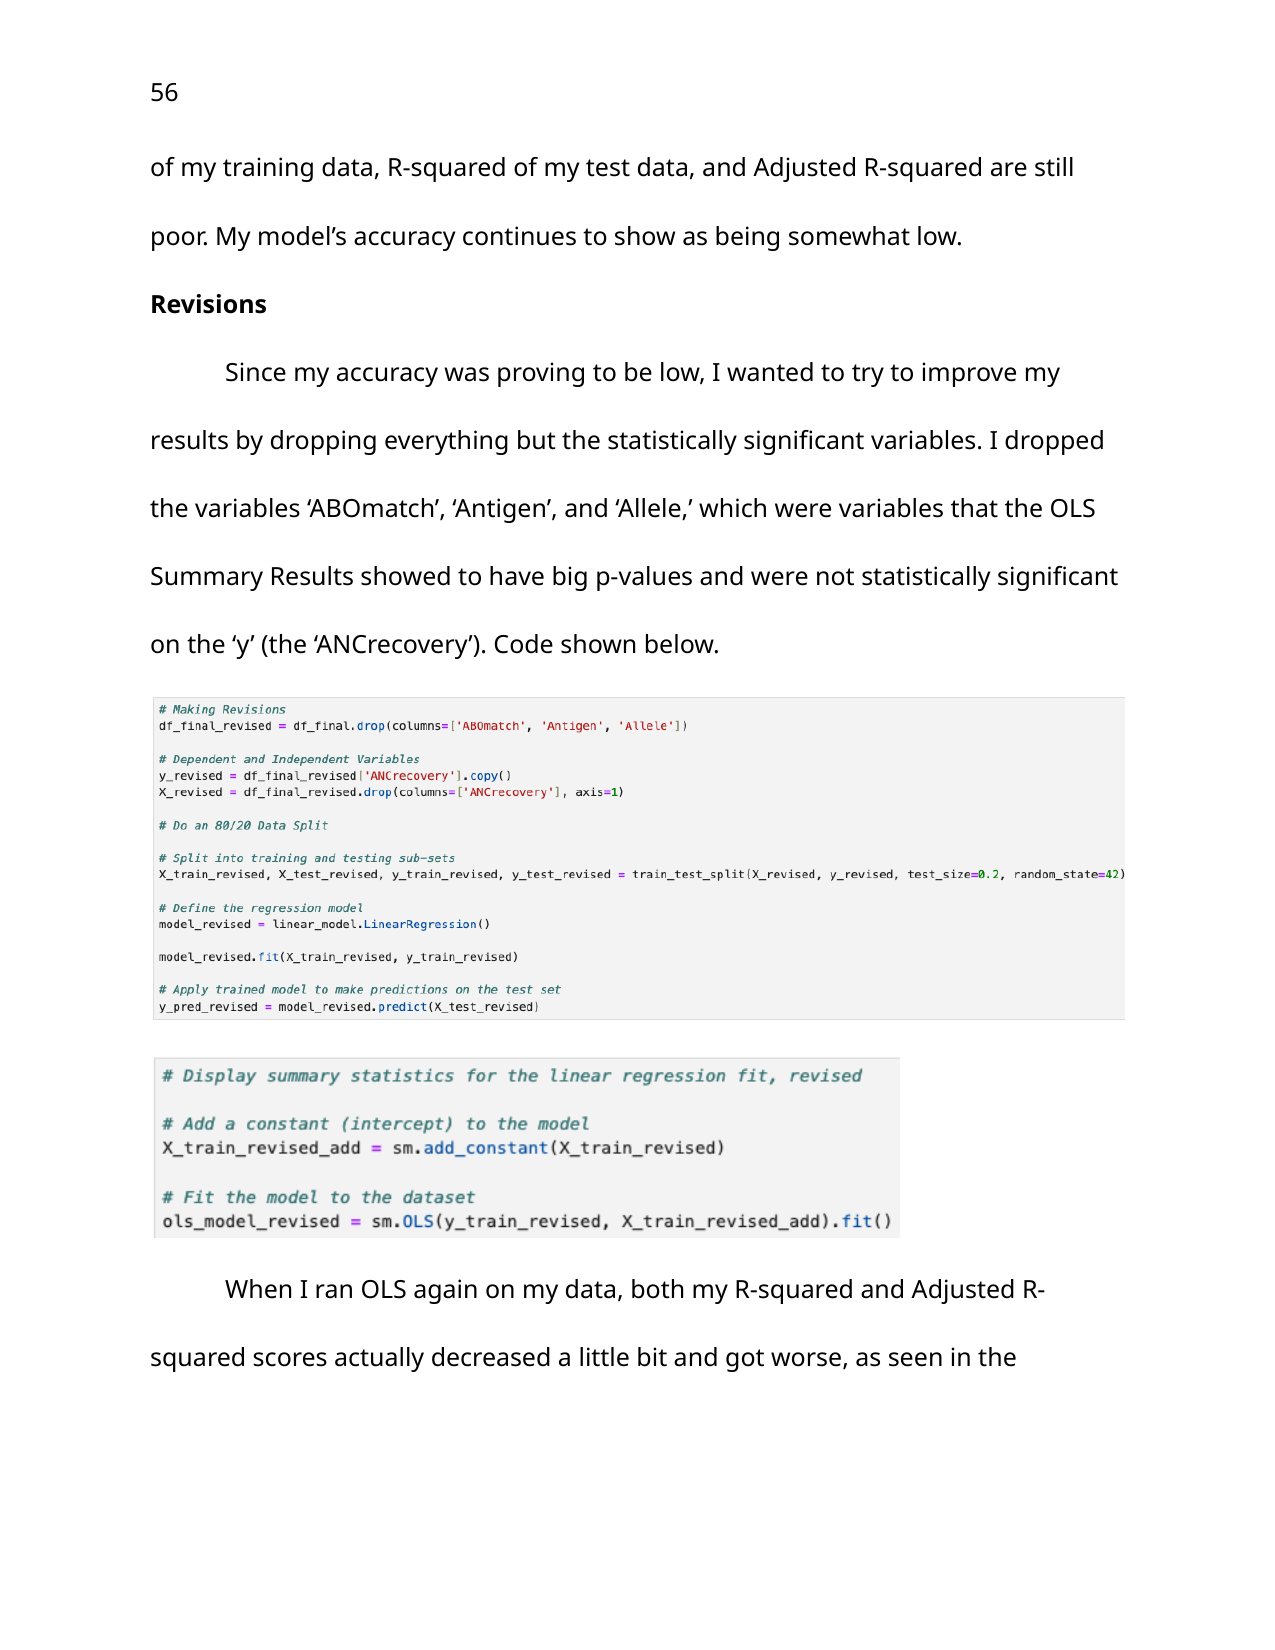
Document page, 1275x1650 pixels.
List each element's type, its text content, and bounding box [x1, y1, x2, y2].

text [150, 1272, 1125, 1374]
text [150, 150, 1125, 252]
picture [150, 1055, 901, 1238]
subtitle Revisions [150, 286, 1125, 320]
picture [150, 695, 1125, 1022]
text Since my accuracy was proving to be low, I wanted to try to improve my results by dropping everything but the statistically significant variables. I dropped the variables ‘ABOmatch’, ‘Antigen’, and ‘Allele,’ which were variables that the OLS Summary Results showed to have big p-values and were not statistically significant on the ‘y’ (the ‘ANCrecovery’). Code shown below. [150, 354, 1125, 661]
